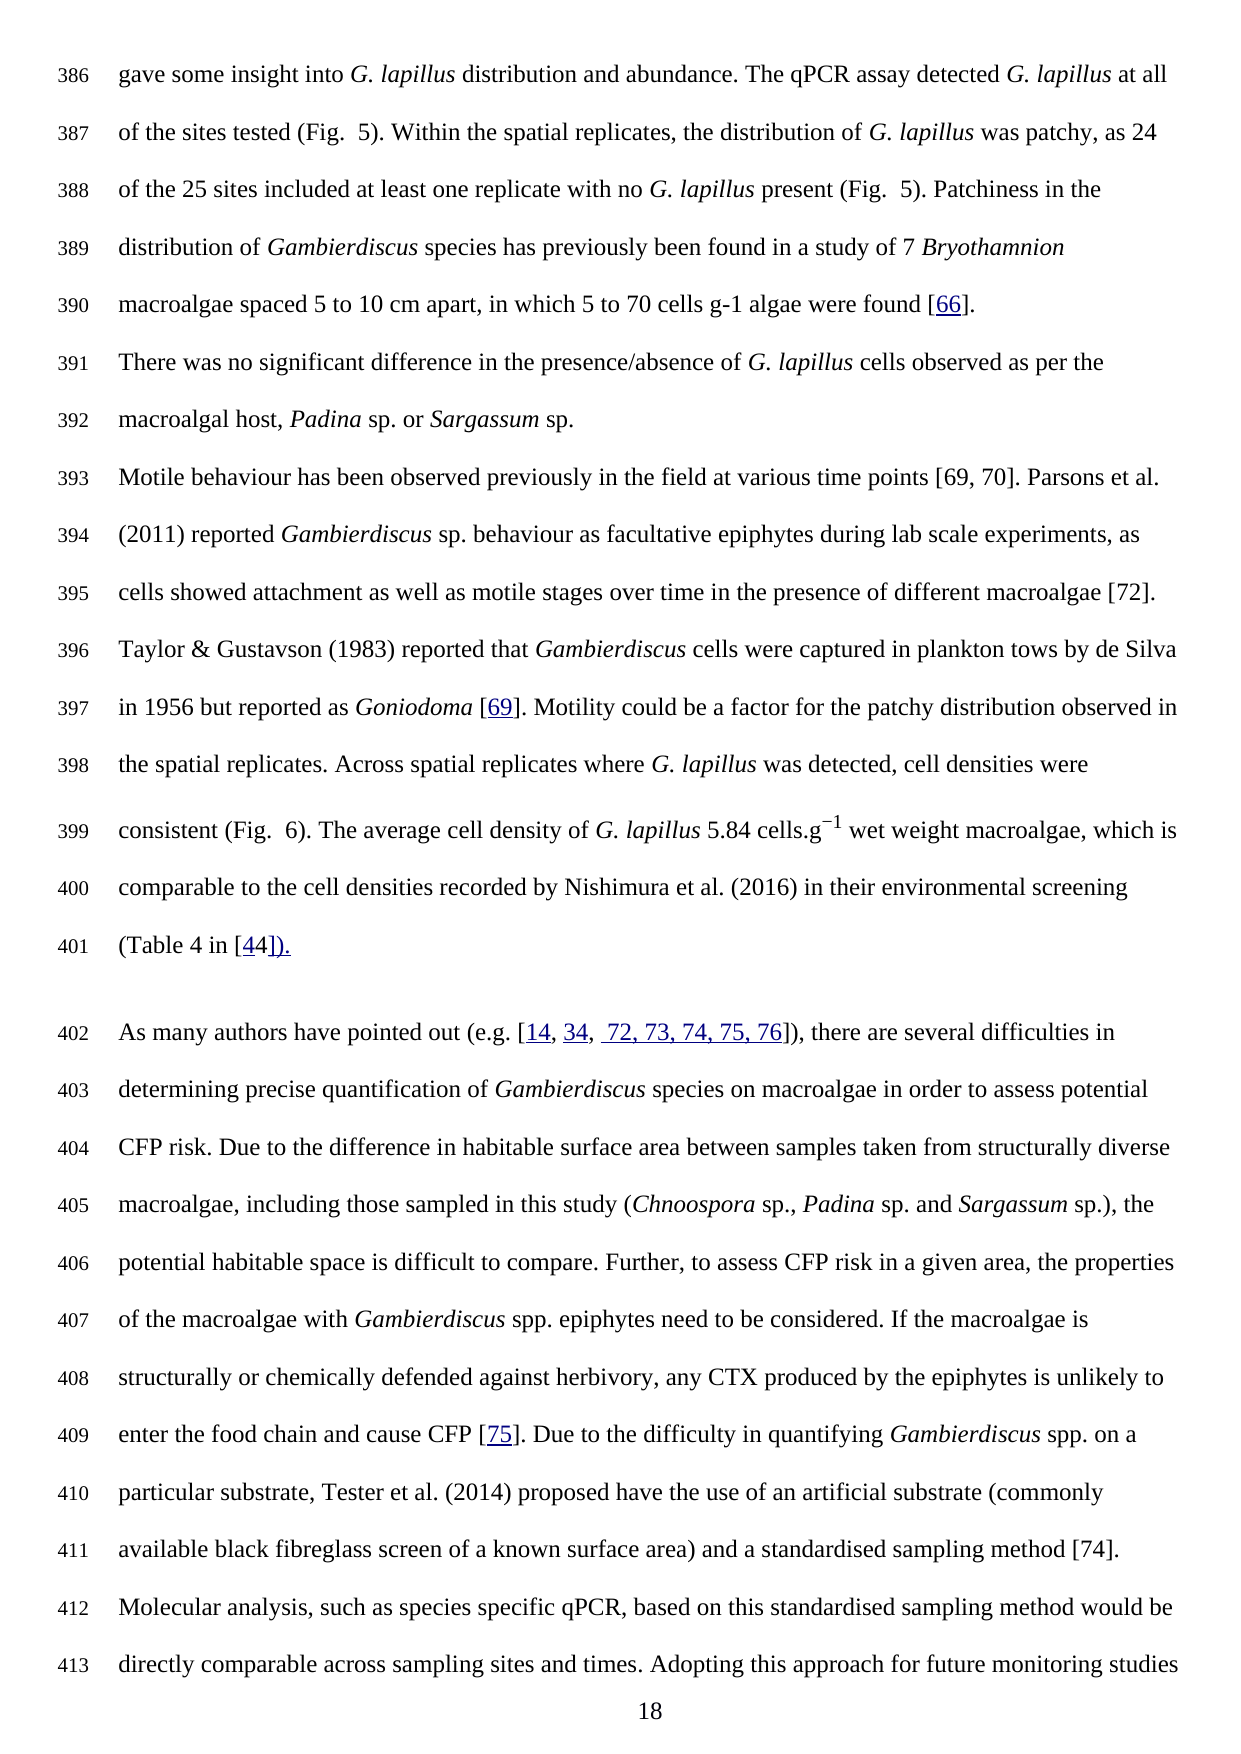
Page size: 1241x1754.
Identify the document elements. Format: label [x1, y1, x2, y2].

text [118, 1017, 1181, 1678]
text [118, 59, 1181, 958]
